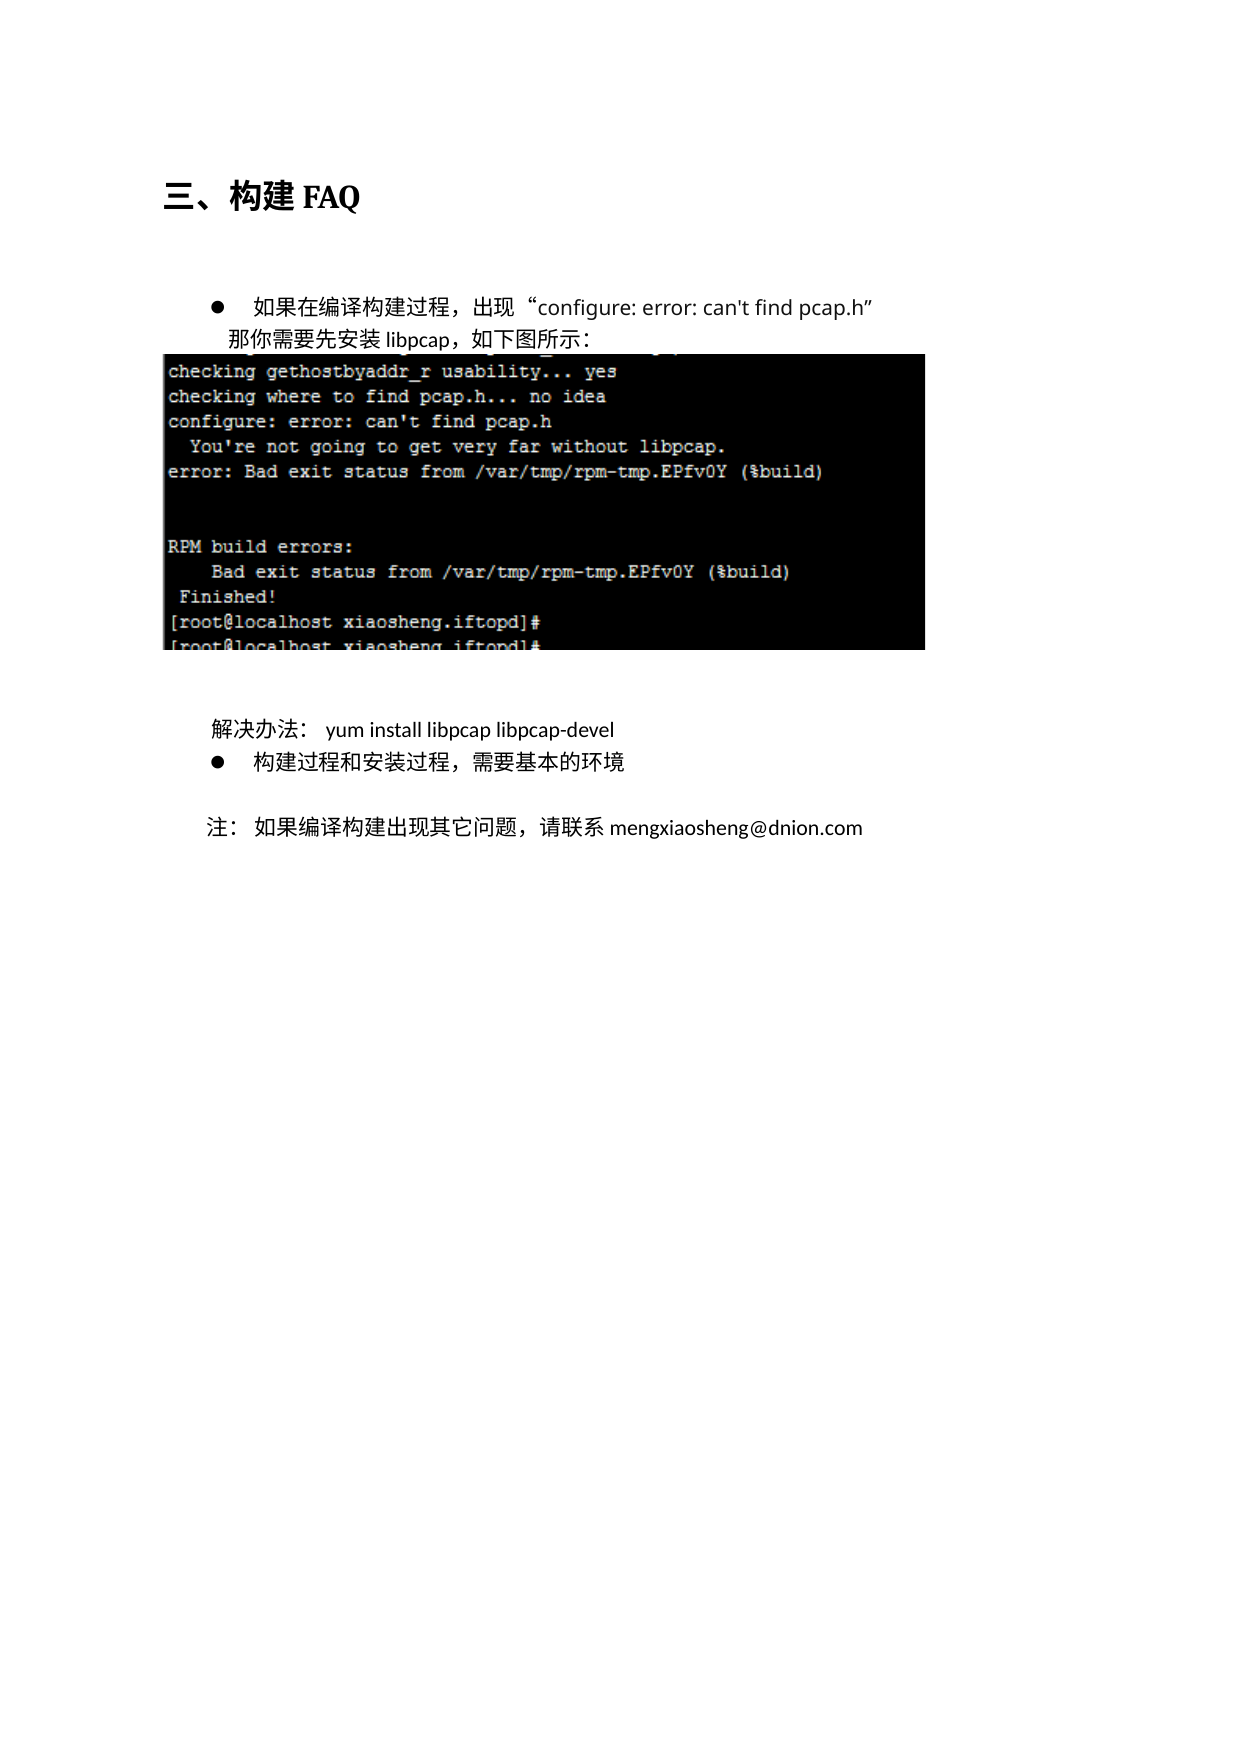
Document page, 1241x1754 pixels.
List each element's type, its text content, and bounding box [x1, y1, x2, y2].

list 构建过程和安装过程，需要基本的环境 [209, 744, 1132, 777]
text 解决办法： yum install libpcap libpcap-devel [190, 712, 1132, 744]
text 那你需要先安装libpcap，如下图所示： [162, 322, 1132, 354]
picture [162, 354, 926, 650]
list 如果在编译构建过程，出现“configure: error: can't find pcap.h” [209, 289, 1132, 322]
text 注： 如果编译构建出现其它问题，请联系mengxiaosheng@dnion.com [167, 809, 1132, 842]
subtitle 三、构建FAQ [162, 162, 1122, 227]
